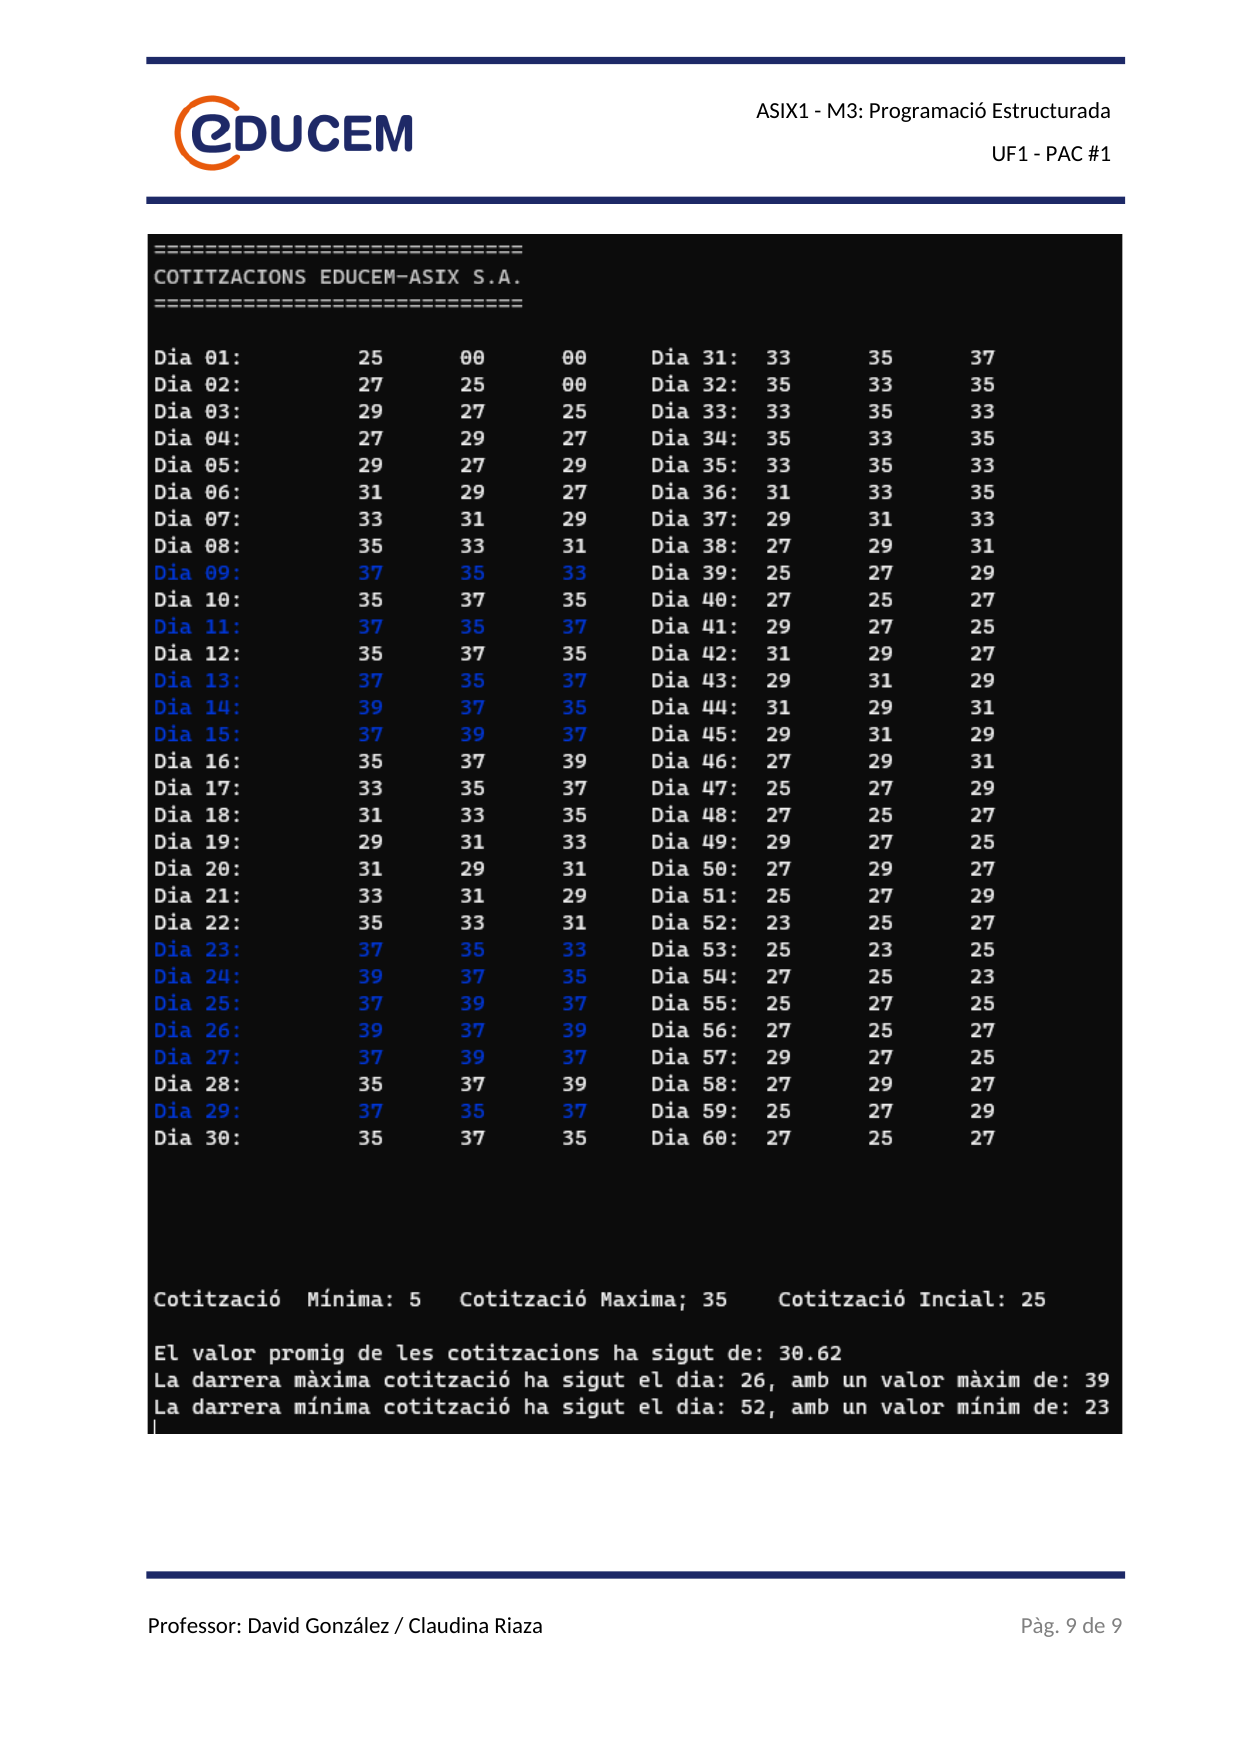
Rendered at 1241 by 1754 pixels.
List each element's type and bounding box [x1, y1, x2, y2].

picture [147, 234, 1123, 1434]
picture [163, 84, 424, 179]
